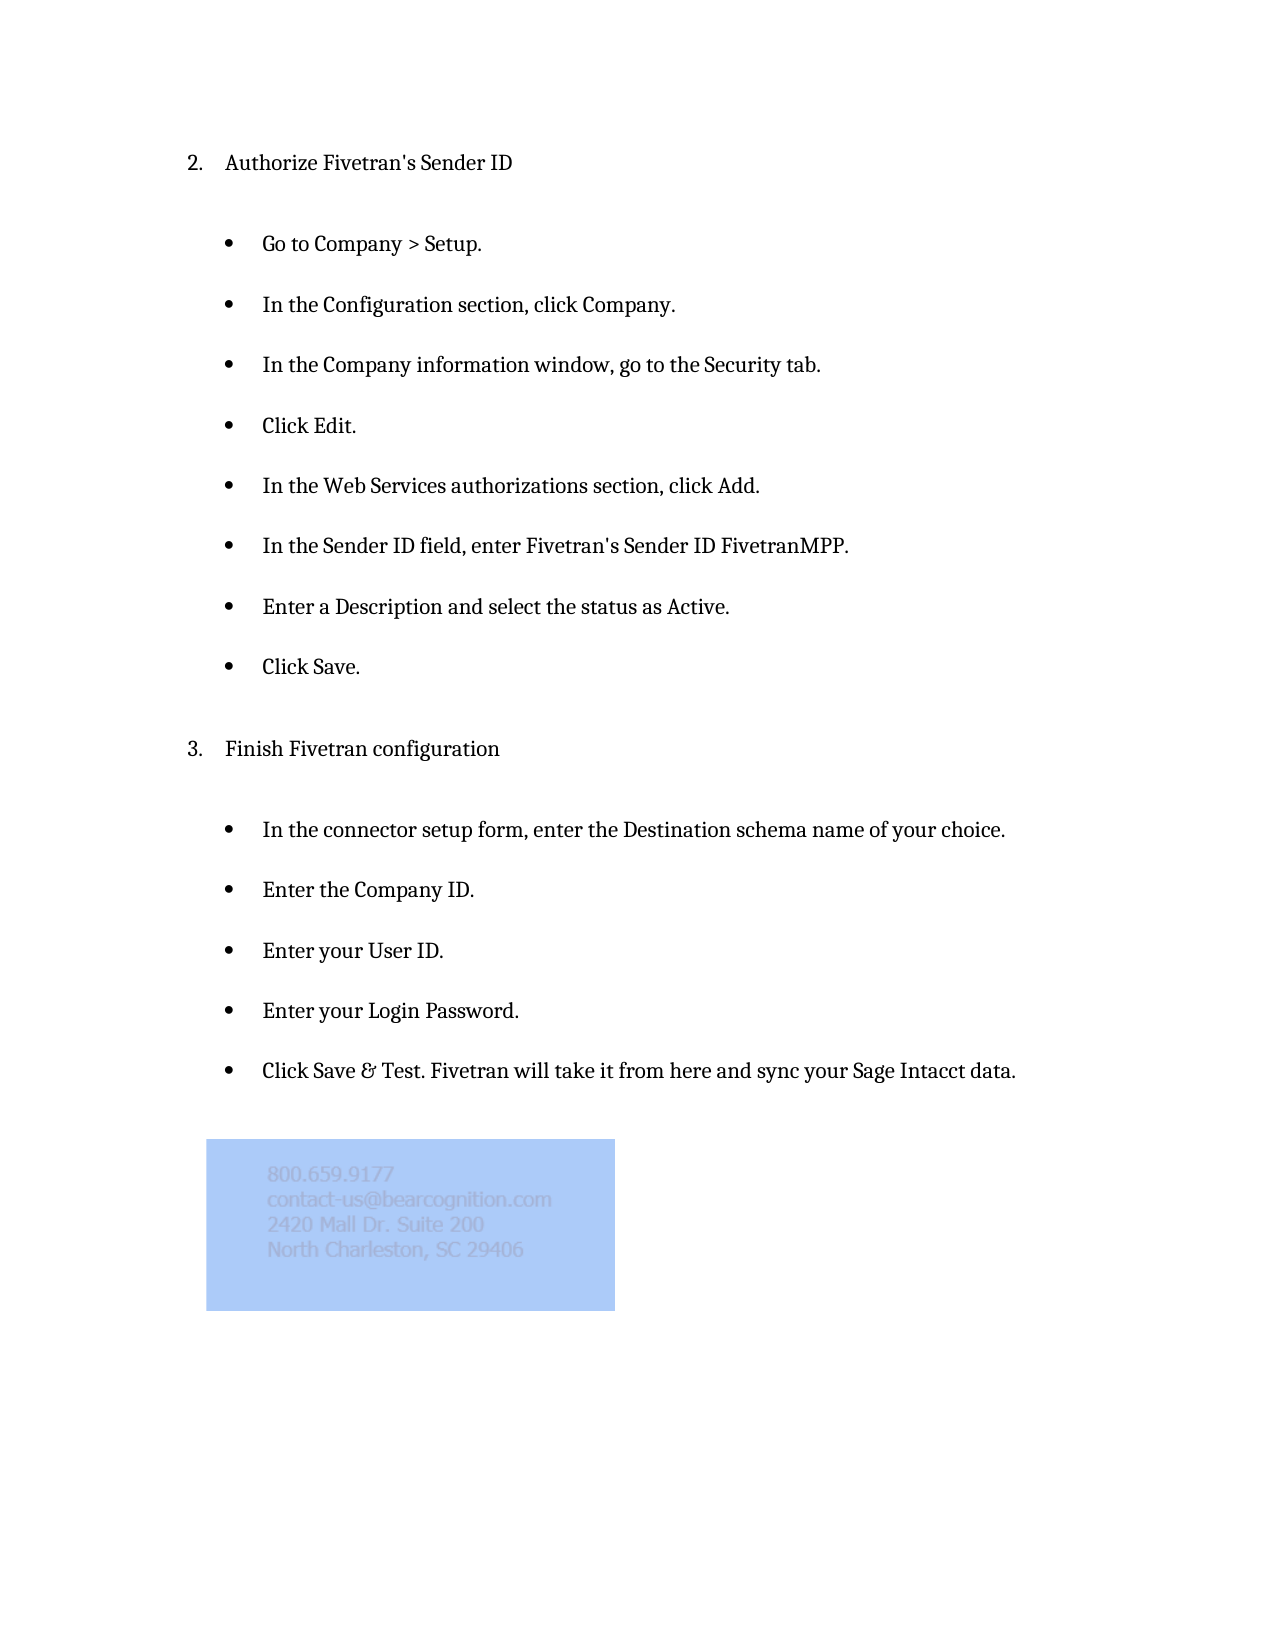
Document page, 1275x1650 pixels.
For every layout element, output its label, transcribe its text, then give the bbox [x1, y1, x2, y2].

list Enter your User ID. [225, 937, 1087, 994]
list In the connector setup form, enter the Destination schema name of your choice. [225, 817, 1087, 873]
list In the Company information window, go to the Security tab. [225, 352, 1087, 409]
list Click Save. [225, 654, 1087, 711]
list Authorize Fivetran's Sender ID [187, 150, 1087, 207]
list In the Sender ID field, enter Fivetran's Sender ID FivetranMPP. [225, 533, 1087, 590]
list Enter a Description and select the status as Active. [225, 594, 1087, 650]
list In the Configuration section, click Company. [225, 292, 1087, 348]
picture [206, 1139, 615, 1311]
list In the Web Services authorizations section, click Add. [225, 473, 1087, 529]
list Go to Company > Setup. [225, 231, 1087, 288]
list Finish Fivetran configuration [187, 735, 1087, 792]
list Enter the Company ID. [225, 877, 1087, 934]
list Click Save & Test. Fivetran will take it from here and sync your Sage Intacct data. [225, 1058, 1087, 1115]
list Click Edit. [225, 412, 1087, 469]
list Enter your Login Password. [225, 998, 1087, 1054]
